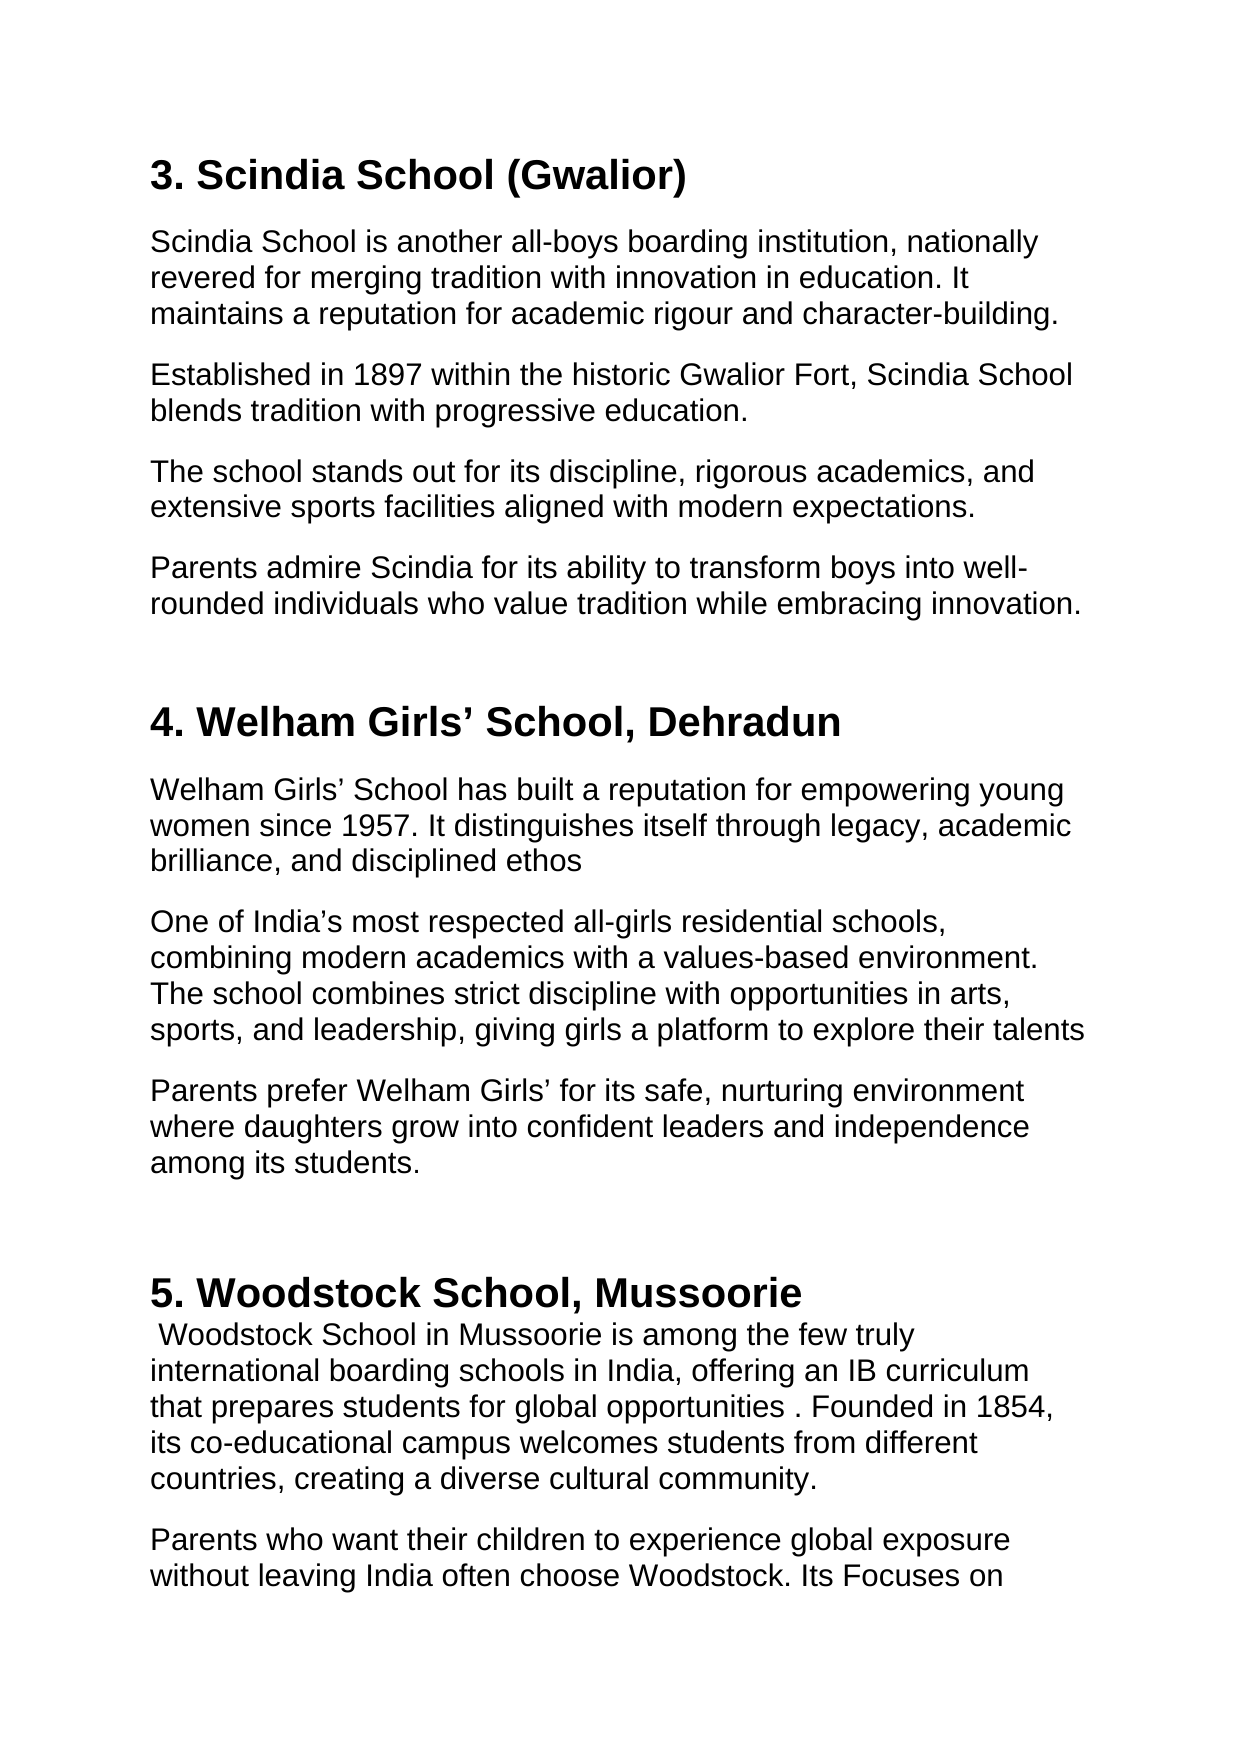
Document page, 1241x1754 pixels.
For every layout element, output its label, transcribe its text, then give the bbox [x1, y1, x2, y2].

text 3. Scindia School (Gwalior) [150, 150, 1090, 198]
text The school stands out for its discipline, rigorous academics, and extensive sports facilities aligned with modern expectations. [150, 453, 1090, 524]
text Parents admire Scindia for its ability to transform boys into well-rounded individuals who value tradition while embracing innovation. [150, 549, 1090, 621]
text 5. Woodstock School, Mussoorie Woodstock School in Mussoorie is among the few truly international boarding schools in India, offering an IB curriculum that prepares students for global opportunities . Founded in 1854, its co-educational campus welcomes students from different countries, creating a diverse cultural community. [150, 1268, 1090, 1496]
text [150, 1521, 1090, 1593]
text 4. Welham Girls’ School, Dehradun [150, 698, 1090, 746]
text Established in 1897 within the historic Gwalior Fort, Scindia School blends tradition with progressive education. [150, 356, 1090, 428]
text Welham Girls’ School has built a reputation for empowering young women since 1957. It distinguishes itself through legacy, academic brilliance, and disciplined ethos [150, 771, 1090, 878]
text One of India’s most respected all-girls residential schools, combining modern academics with a values-based environment. The school combines strict discipline with opportunities in arts, sports, and leadership, giving girls a platform to explore their talents [150, 903, 1090, 1047]
text Scindia School is another all-boys boarding institution, nationally revered for merging tradition with innovation in education. It maintains a reputation for academic rigour and character-building. [150, 223, 1090, 331]
text Parents prefer Welham Girls’ for its safe, nurturing environment where daughters grow into confident leaders and independence among its students. [150, 1072, 1090, 1180]
